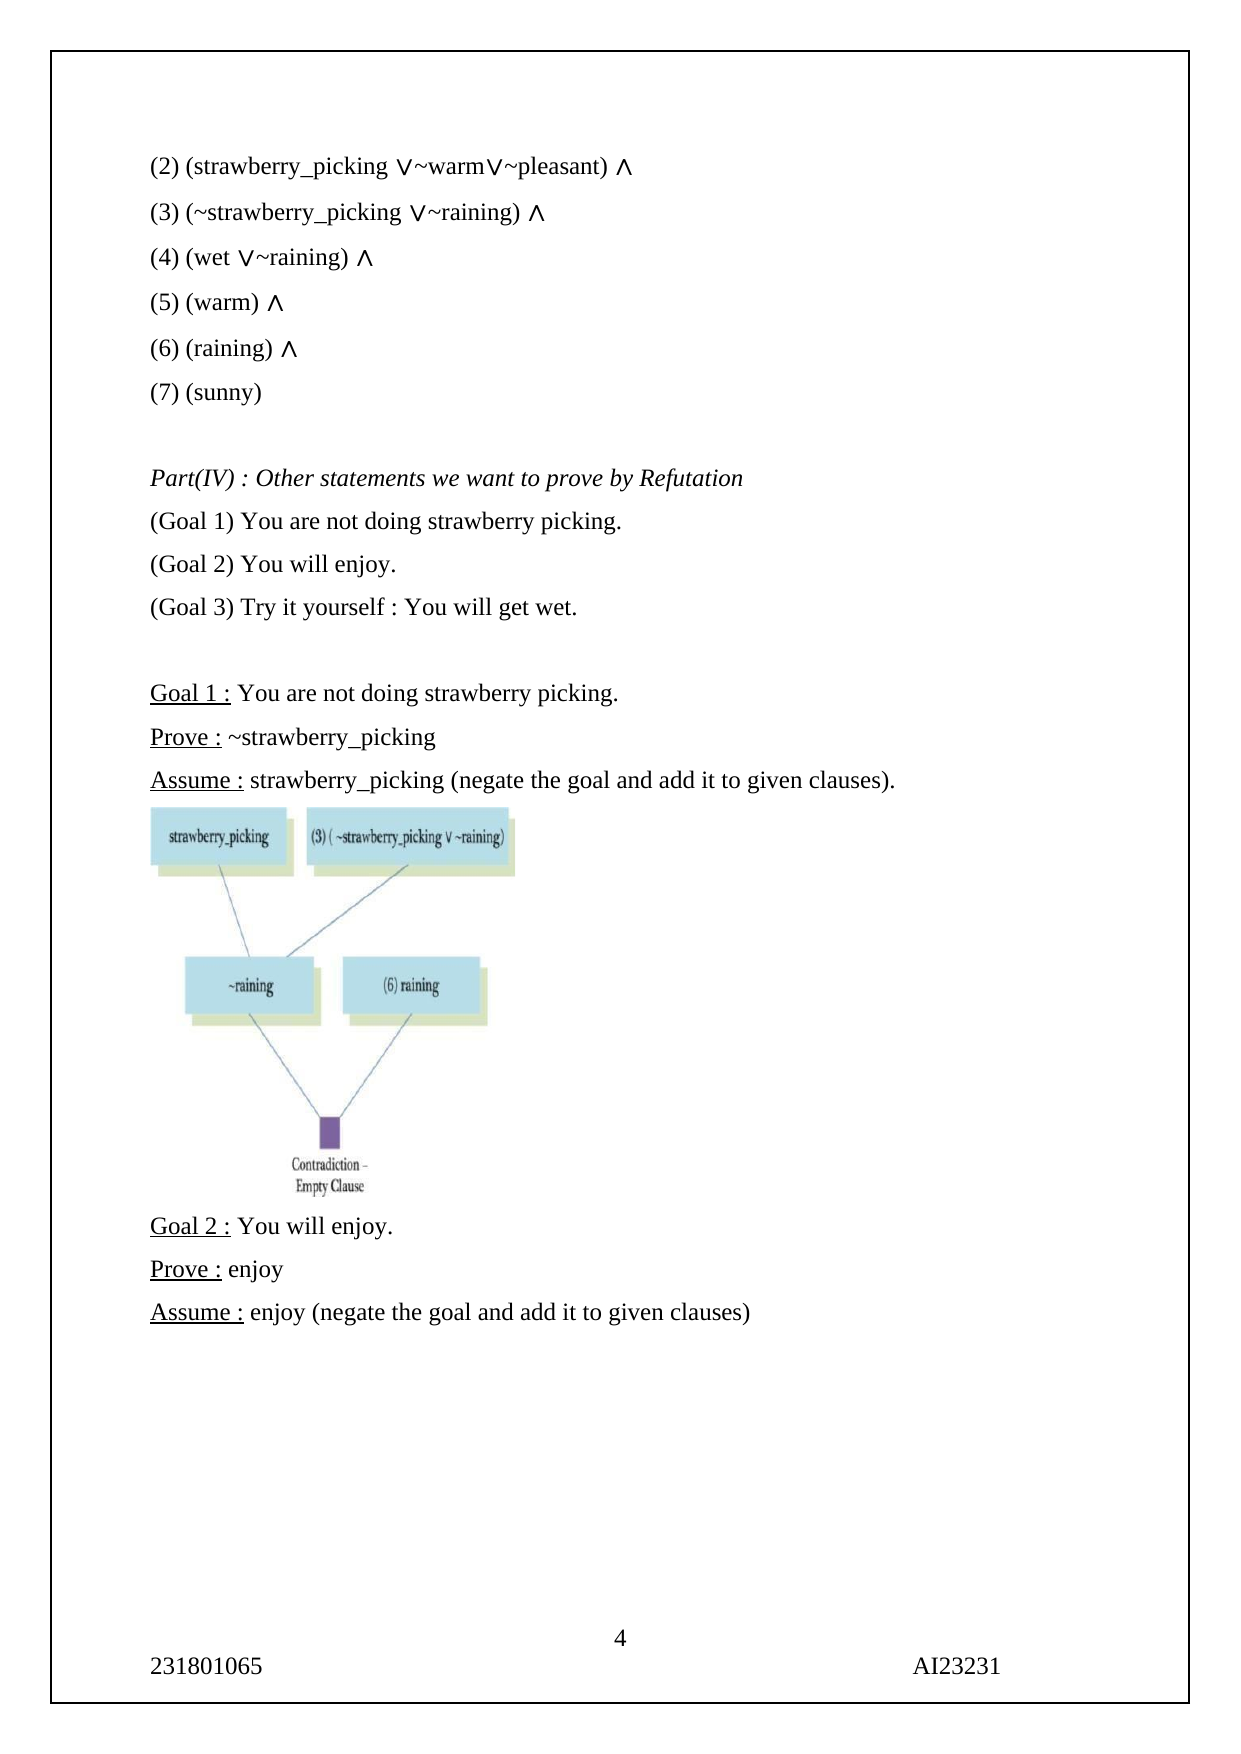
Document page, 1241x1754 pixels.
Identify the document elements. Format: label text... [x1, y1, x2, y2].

text Assume : strawberry_picking (negate the goal and add it to given clauses). [150, 765, 1090, 793]
text (3) (~strawberry_picking ∨~raining) ∧ [150, 195, 1090, 226]
picture [150, 807, 516, 1197]
text (6) (raining) ∧ [150, 331, 1090, 361]
text (4) (wet ∨~raining) ∧ [150, 241, 1090, 271]
text (7) (sunny) [150, 377, 1090, 405]
text (Goal 3) Try it yourself : You will get wet. [150, 592, 1090, 621]
text (Goal 1) You are not doing strawberry picking. [150, 506, 1090, 535]
text Goal 1 : You are not doing strawberry picking. [150, 678, 1090, 707]
text Prove : enjoy [150, 1254, 1090, 1283]
text Prove : ~strawberry_picking [150, 722, 1090, 750]
text Goal 2 : You will enjoy. [150, 1211, 1090, 1240]
text (2) (strawberry_picking ∨~warm∨~pleasant) ∧ [150, 150, 1090, 180]
text Part(IV) : Other statements we want to prove by Refutation [150, 463, 1090, 492]
text (Goal 2) You will enjoy. [150, 549, 1090, 578]
text (5) (warm) ∧ [150, 286, 1090, 316]
text Assume : enjoy (negate the goal and add it to given clauses) [150, 1297, 1090, 1326]
